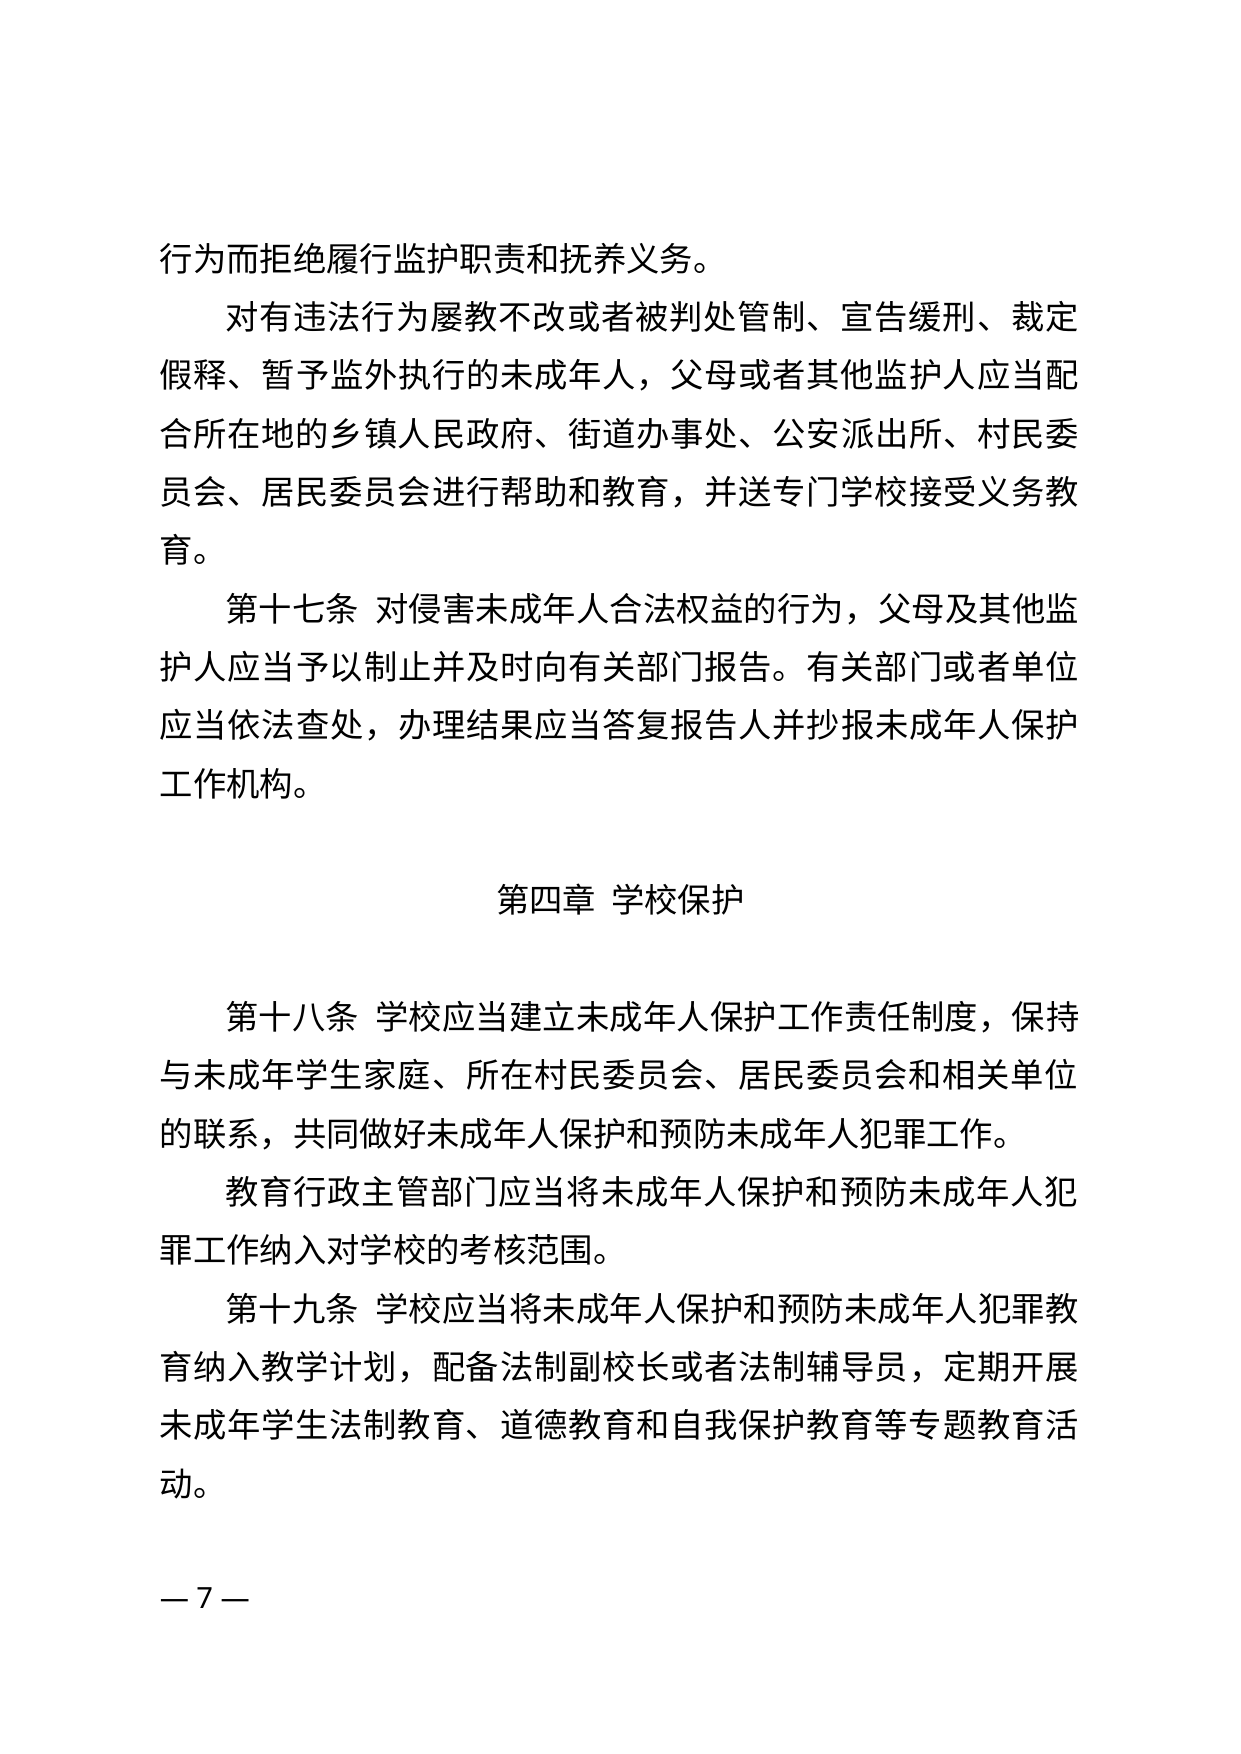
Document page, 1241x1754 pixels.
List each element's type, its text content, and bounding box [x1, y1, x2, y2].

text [159, 224, 1081, 283]
text 第四章 学校保护 [159, 866, 1081, 924]
text 第十七条 对侵害未成年人合法权益的行为，父母及其他监护人应当予以制止并及时向有关部门报告。有关部门或者单位应当依法查处，办理结果应当答复报告人并抄报未成年人保护工作机构。 [159, 574, 1081, 808]
text 第十八条 学校应当建立未成年人保护工作责任制度，保持与未成年学生家庭、所在村民委员会、居民委员会和相关单位的联系，共同做好未成年人保护和预防未成年人犯罪工作。 [159, 983, 1081, 1158]
text 第十九条 学校应当将未成年人保护和预防未成年人犯罪教育纳入教学计划，配备法制副校长或者法制辅导员，定期开展未成年学生法制教育、道德教育和自我保护教育等专题教育活动。 [159, 1274, 1081, 1508]
text 对有违法行为屡教不改或者被判处管制、宣告缓刑、裁定假释、暂予监外执行的未成年人，父母或者其他监护人应当配合所在地的乡镇人民政府、街道办事处、公安派出所、村民委员会、居民委员会进行帮助和教育，并送专门学校接受义务教育。 [159, 283, 1081, 574]
text 教育行政主管部门应当将未成年人保护和预防未成年人犯罪工作纳入对学校的考核范围。 [159, 1158, 1081, 1274]
